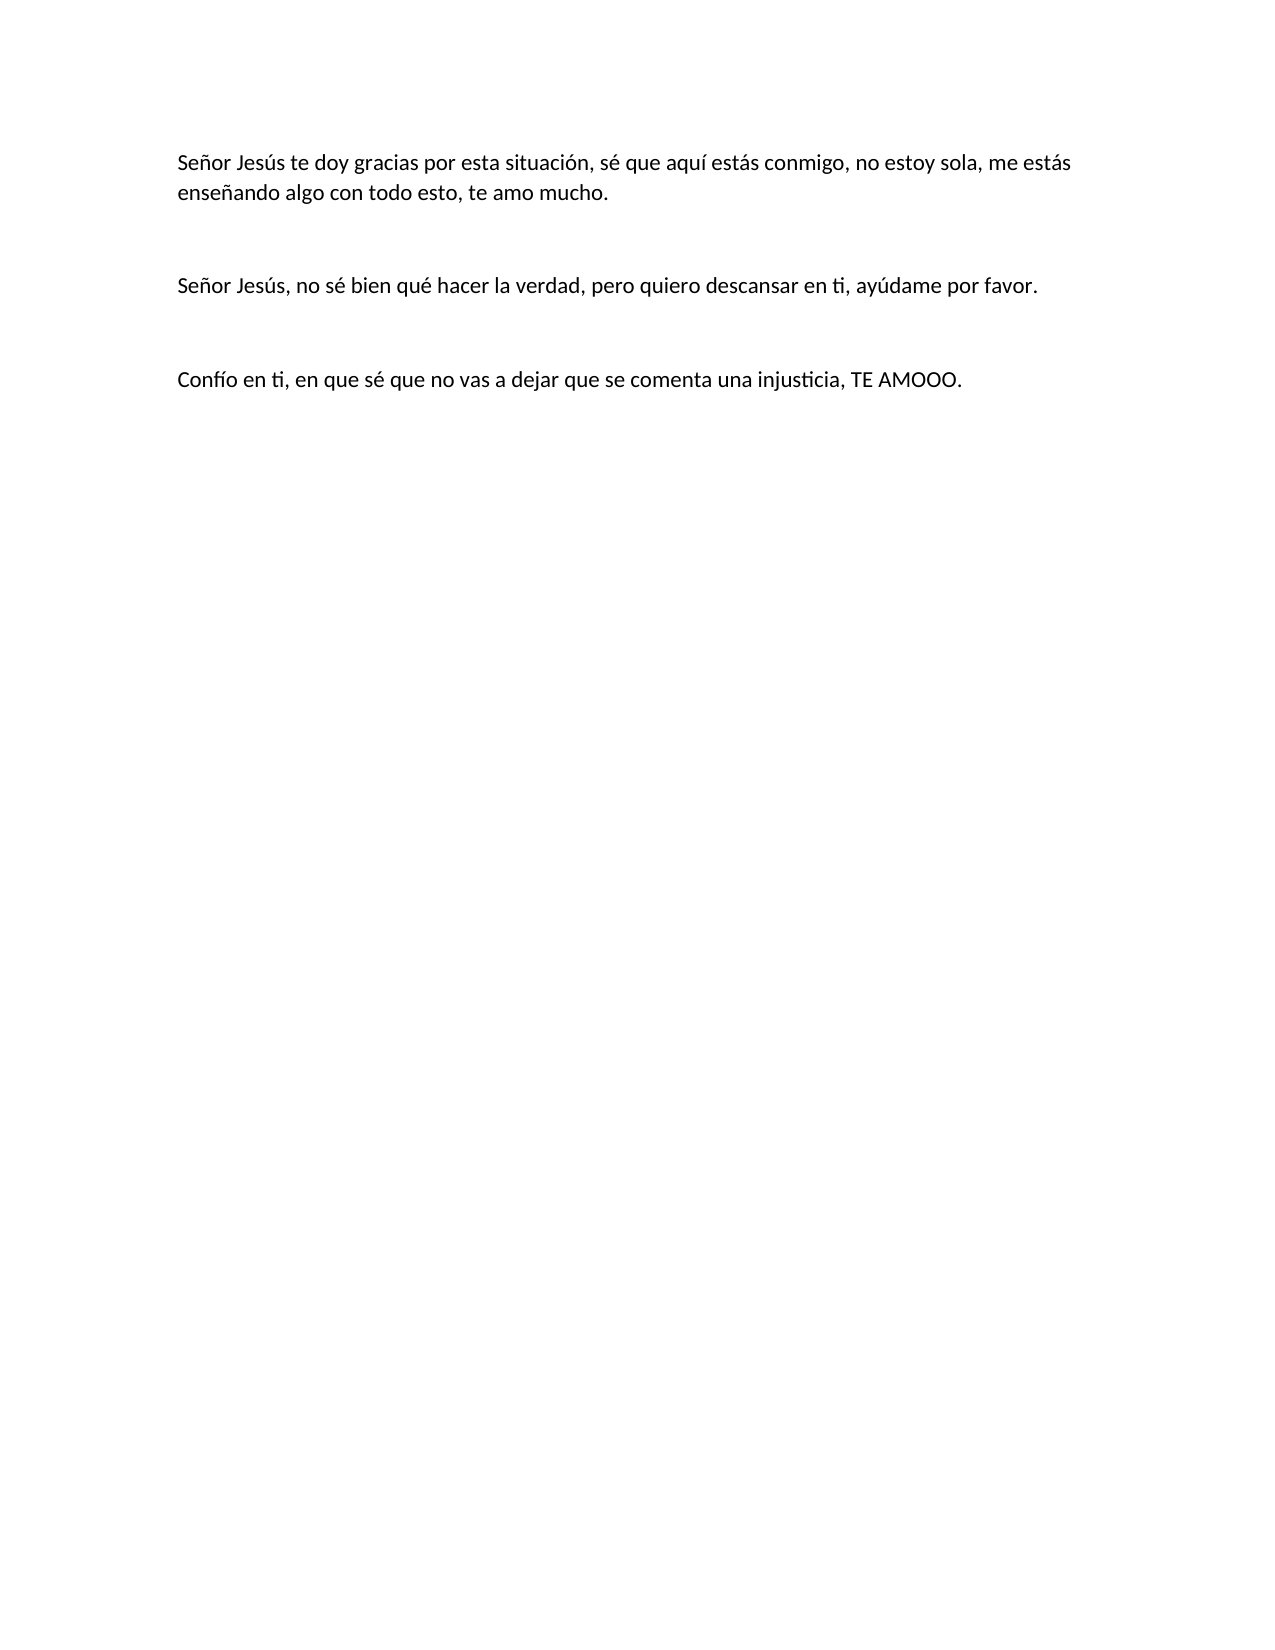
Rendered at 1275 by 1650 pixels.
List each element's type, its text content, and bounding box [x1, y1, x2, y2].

text Señor Jesús, no sé bien qué hacer la verdad, pero quiero descansar en ti, ayúdame por favor. [177, 272, 1098, 299]
text Confío en ti, en que sé que no vas a dejar que se comenta una injusticia, TE AMOOO. [177, 365, 1098, 393]
text Señor Jesús te doy gracias por esta situación, sé que aquí estás conmigo, no estoy sola, me estás enseñando algo con todo esto, te amo mucho. [177, 148, 1098, 206]
